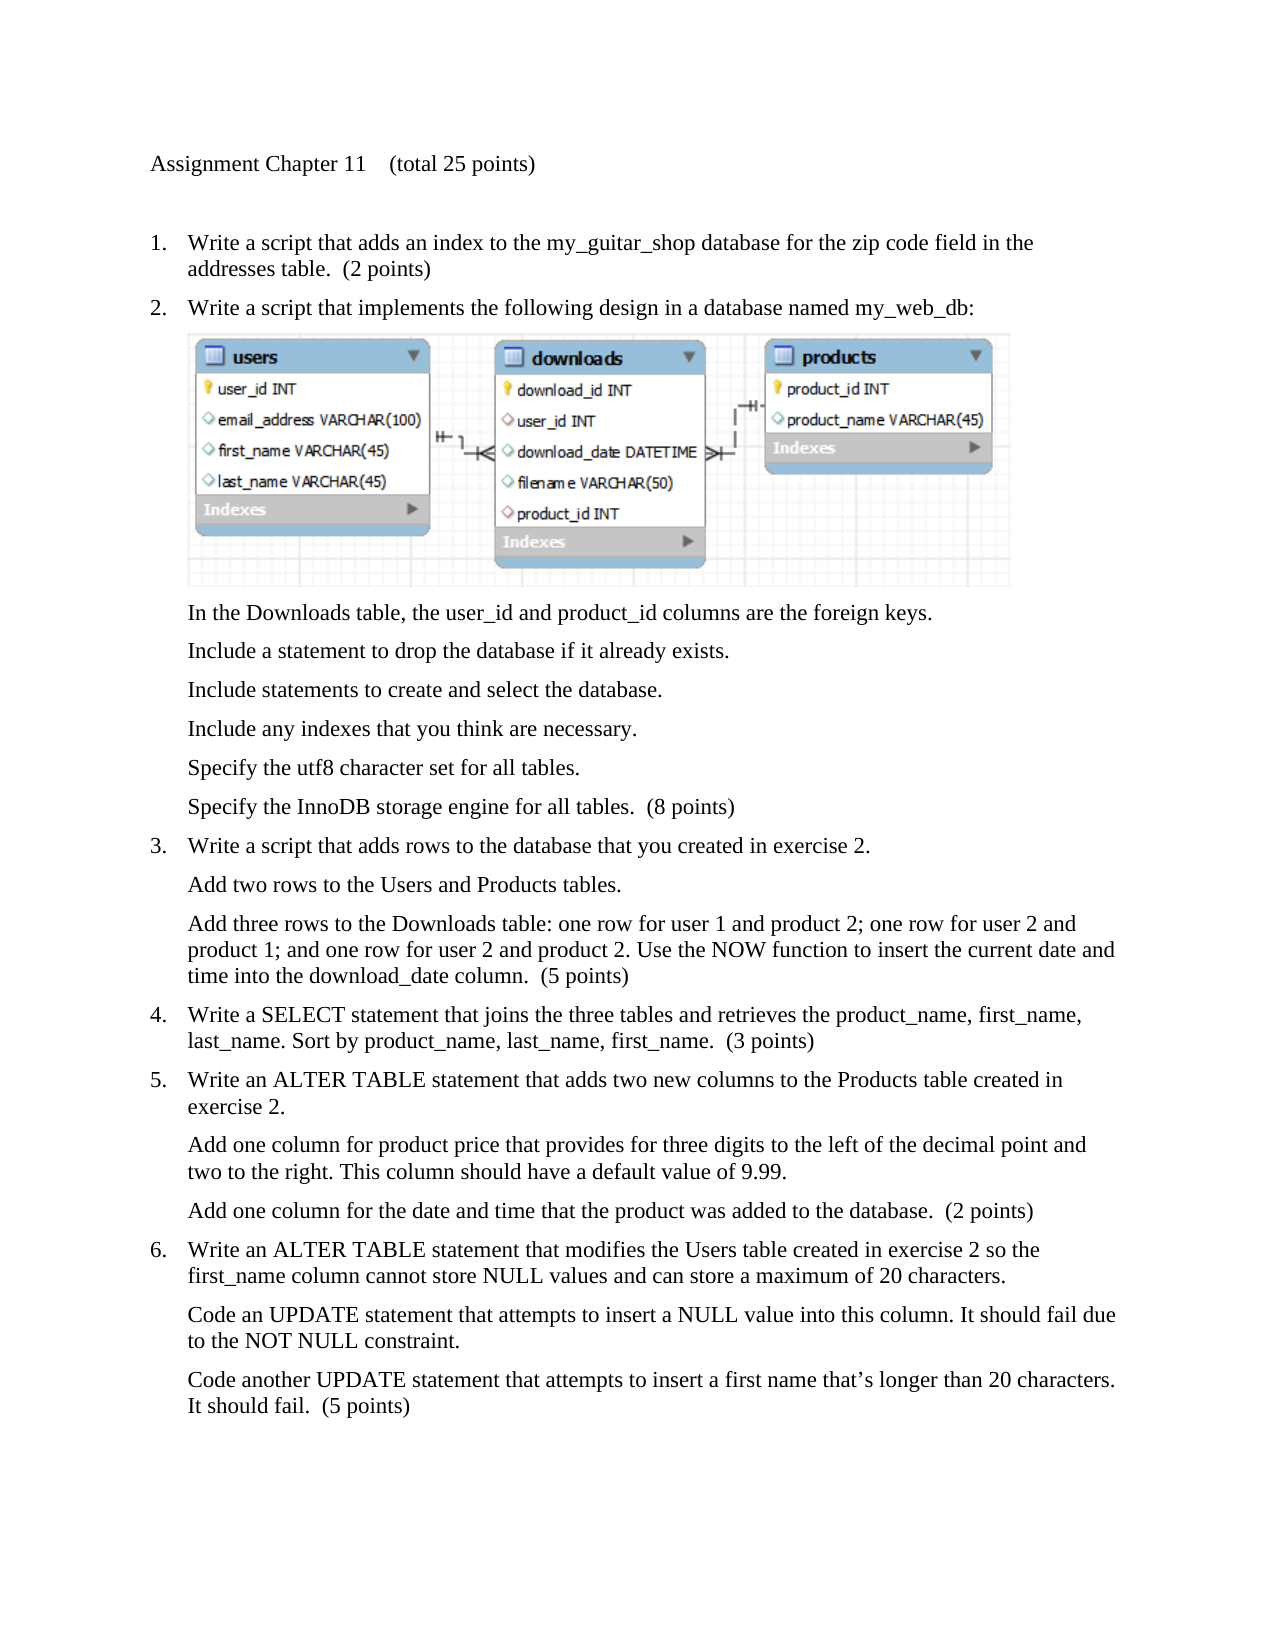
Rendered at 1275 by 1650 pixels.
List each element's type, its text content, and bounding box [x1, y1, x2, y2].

text Specify the utf8 character set for all tables. [187, 754, 1125, 781]
list Write a script that adds an index to the my_guitar_shop database for the zip code field in the addresses table. (2 points) [150, 229, 1125, 282]
text Code an UPDATE statement that attempts to insert a NULL value into this column. It should fail due to the NOT NULL constraint. [187, 1301, 1125, 1353]
text Include statements to create and select the database. [187, 676, 1125, 703]
picture [187, 333, 1011, 587]
text Add two rows to the Users and Products tables. [187, 871, 1125, 897]
text Specify the InnoDB storage engine for all tables. (8 points) [187, 793, 1125, 819]
text Include any indexes that you think are necessary. [187, 715, 1125, 742]
list Write a script that implements the following design in a database named my_web_db: [150, 294, 1125, 321]
list Write an ALTER TABLE statement that adds two new columns to the Products table created in exercise 2. [150, 1066, 1125, 1119]
text Add three rows to the Downloads table: one row for user 1 and product 2; one row for user 2 and product 1; and one row for user 2 and product 2. Use the NOW function to insert the current date and time into the download_date column. (5 points) [187, 909, 1125, 989]
text Add one column for product price that provides for three digits to the left of the decimal point and two to the right. This column should have a default value of 9.99. [187, 1132, 1125, 1184]
list Write a script that adds rows to the database that you created in exercise 2. [150, 832, 1125, 858]
text Code another UPDATE statement that attempts to insert a first name that’s longer than 20 characters. It should fail. (5 points) [187, 1366, 1125, 1419]
text In the Downloads table, the user_id and product_id columns are the foreign keys. [187, 599, 1125, 625]
text Include a statement to drop the database if it already exists. [187, 638, 1125, 664]
text Add one column for the date and time that the product was added to the database. (2 points) [187, 1197, 1125, 1223]
list Write an ALTER TABLE statement that modifies the Users table created in exercise 2 so the first_name column cannot store NULL values and can store a maximum of 20 characters. [150, 1236, 1125, 1288]
list Write a SELECT statement that joins the three tables and retrieves the product_name, first_name, last_name. Sort by product_name, last_name, first_name. (3 points) [150, 1001, 1125, 1054]
text Assignment Chapter 11 (total 25 points) [150, 150, 1125, 176]
